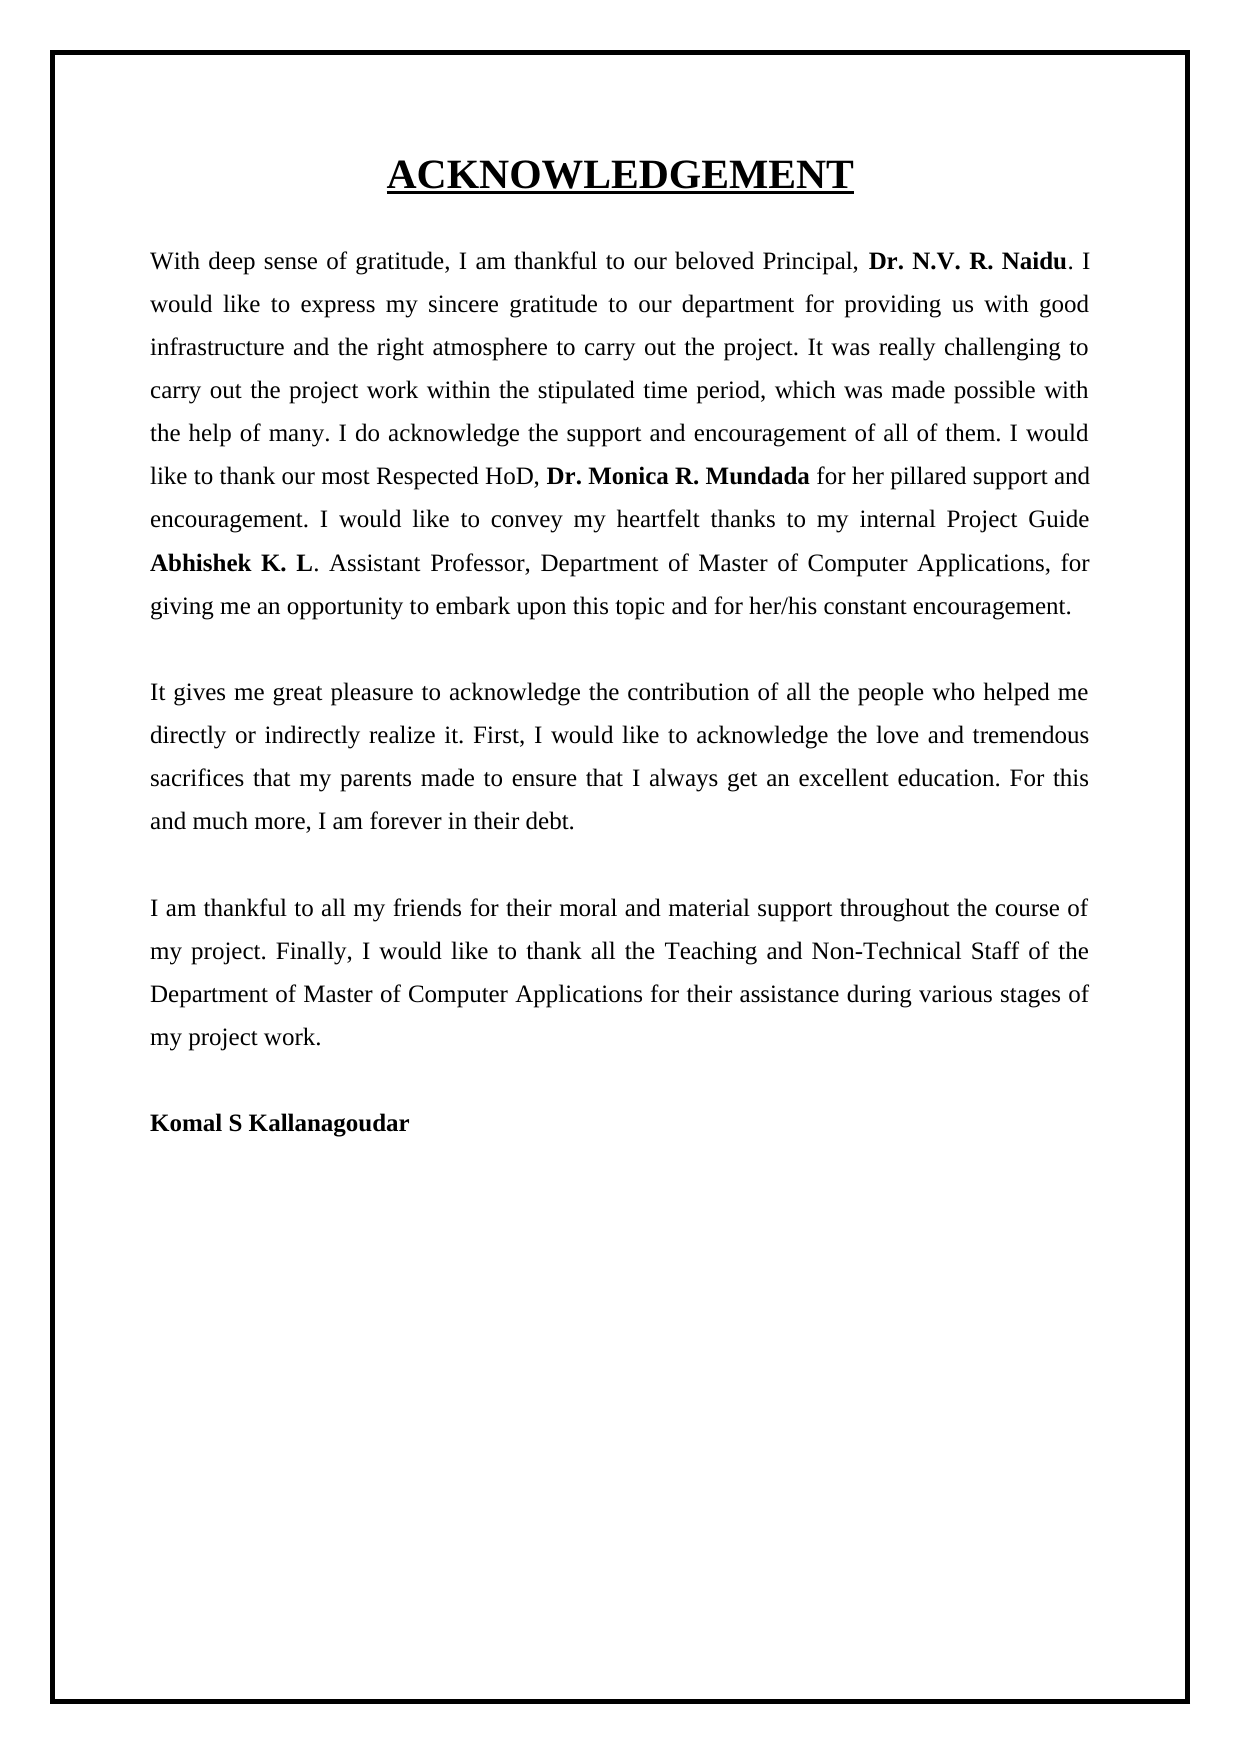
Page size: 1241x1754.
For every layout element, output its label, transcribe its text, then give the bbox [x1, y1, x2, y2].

text It gives me great pleasure to acknowledge the contribution of all the people who helped me directly or indirectly realize it. First, I would like to acknowledge the love and tremendous sacrifices that my parents made to ensure that I always get an excellent education. For this and much more, I am forever in their debt. [150, 677, 1090, 835]
text ACKNOWLEDGEMENT [150, 150, 1090, 198]
text With deep sense of gratitude, I am thankful to our beloved Principal, Dr. N.V. R. Naidu. I would like to express my sincere gratitude to our department for providing us with good infrastructure and the right atmosphere to carry out the project. It was really challenging to carry out the project work within the stipulated time period, which was made possible with the help of many. I do acknowledge the support and encouragement of all of them. I would like to thank our most Respected HoD, Dr. Monica R. Mundada for her pillared support and encouragement. I would like to convey my heartfelt thanks to my internal Project Guide Abhishek K. L. Assistant Professor, Department of Master of Computer Applications, for giving me an opportunity to embark upon this topic and for her/his constant encouragement. [150, 246, 1090, 619]
text I am thankful to all my friends for their moral and material support throughout the course of my project. Finally, I would like to thank all the Teaching and Non-Technical Staff of the Department of Master of Computer Applications for their assistance during various stages of my project work. [150, 893, 1090, 1051]
text Komal S Kallanagoudar [150, 1108, 1090, 1137]
